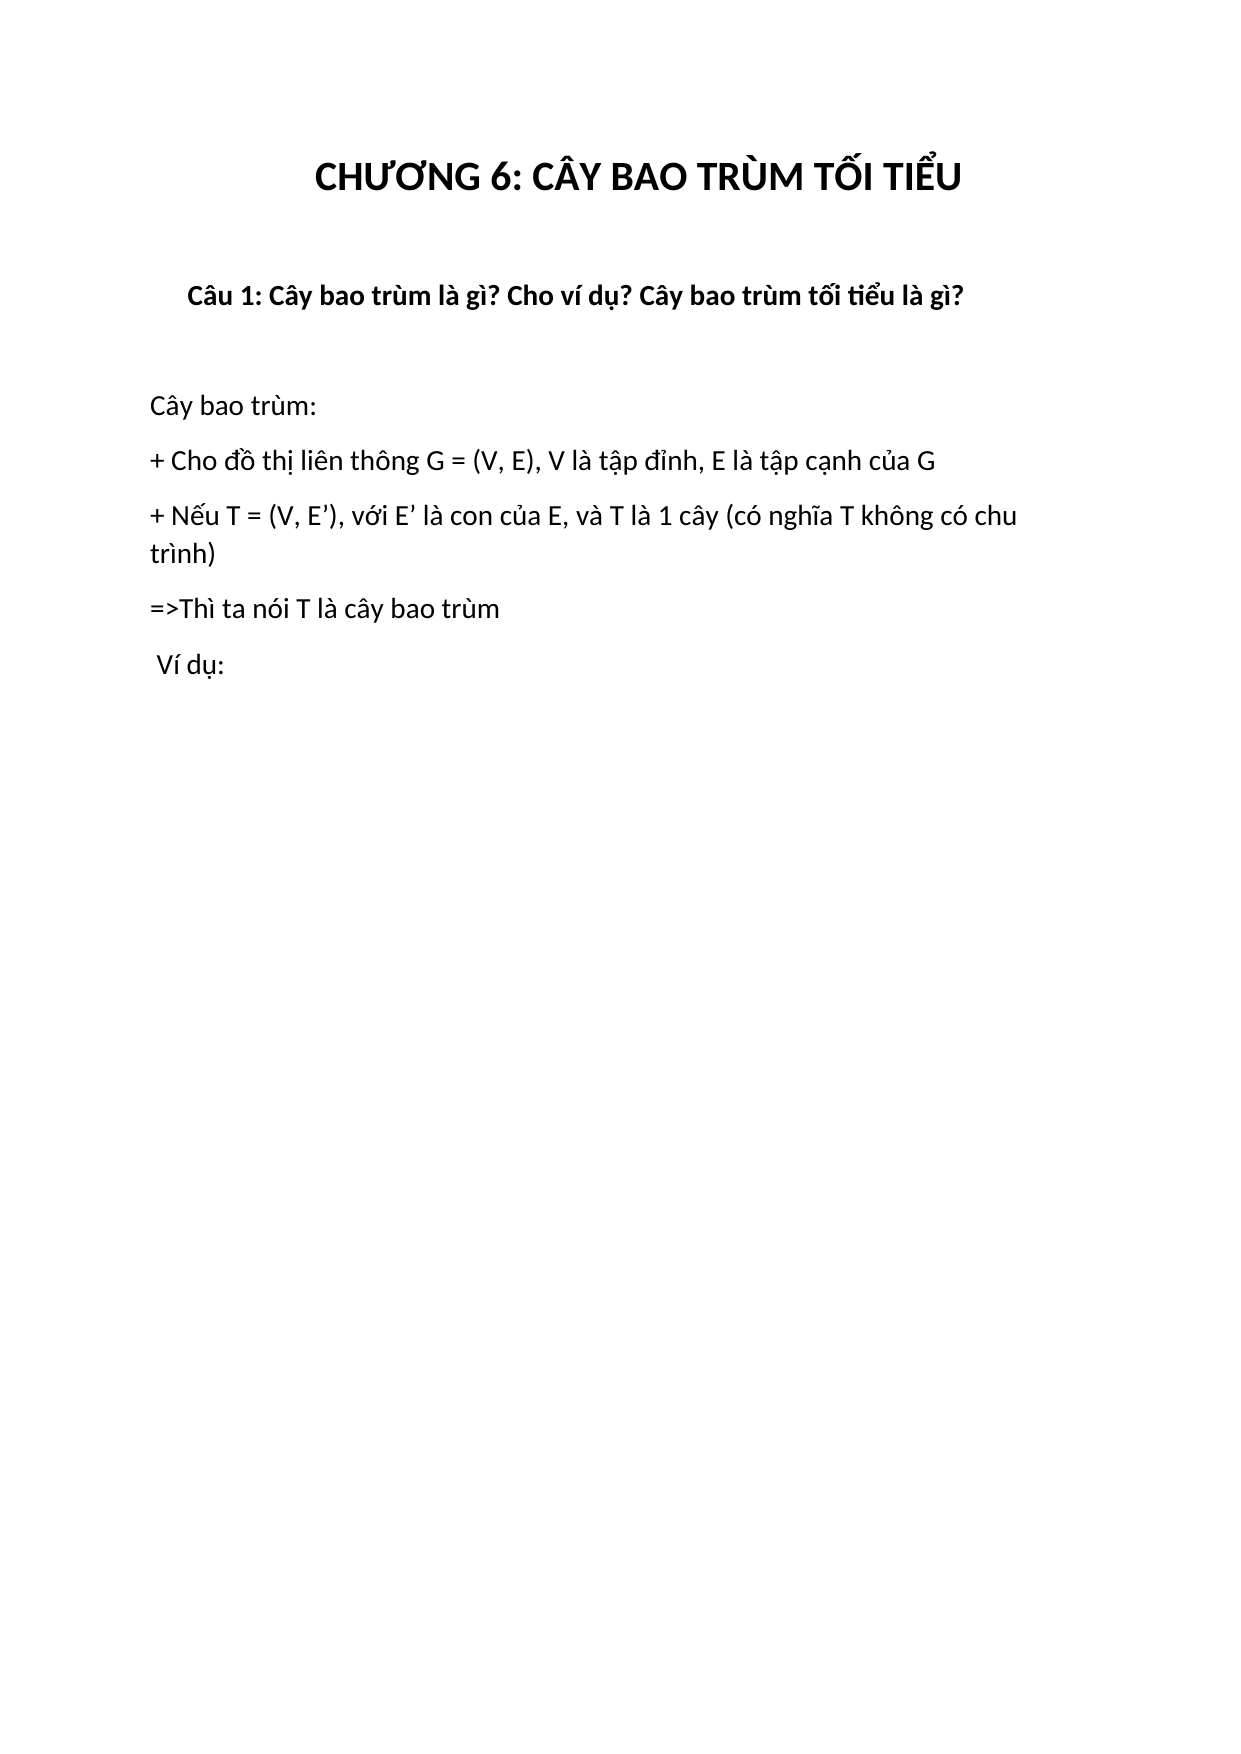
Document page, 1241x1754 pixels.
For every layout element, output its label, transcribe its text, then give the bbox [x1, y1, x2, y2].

text Ví dụ: [150, 646, 1090, 681]
text + Cho đồ thị liên thông G = (V, E), V là tập đỉnh, E là tập cạnh của G [150, 442, 1090, 478]
text CHƯƠNG 6: CÂY BAO TRÙM TỐI TIỂU [187, 150, 1090, 201]
text =>Thì ta nói T là cây bao trùm [150, 591, 1090, 626]
text + Nếu T = (V, E’), với E’ là con của E, và T là 1 cây (có nghĩa T không có chu trình) [150, 497, 1090, 571]
text Cây bao trùm: [150, 387, 1090, 422]
text Câu 1: Cây bao trùm là gì? Cho ví dụ? Cây bao trùm tối tiểu là gì? [187, 277, 1090, 312]
